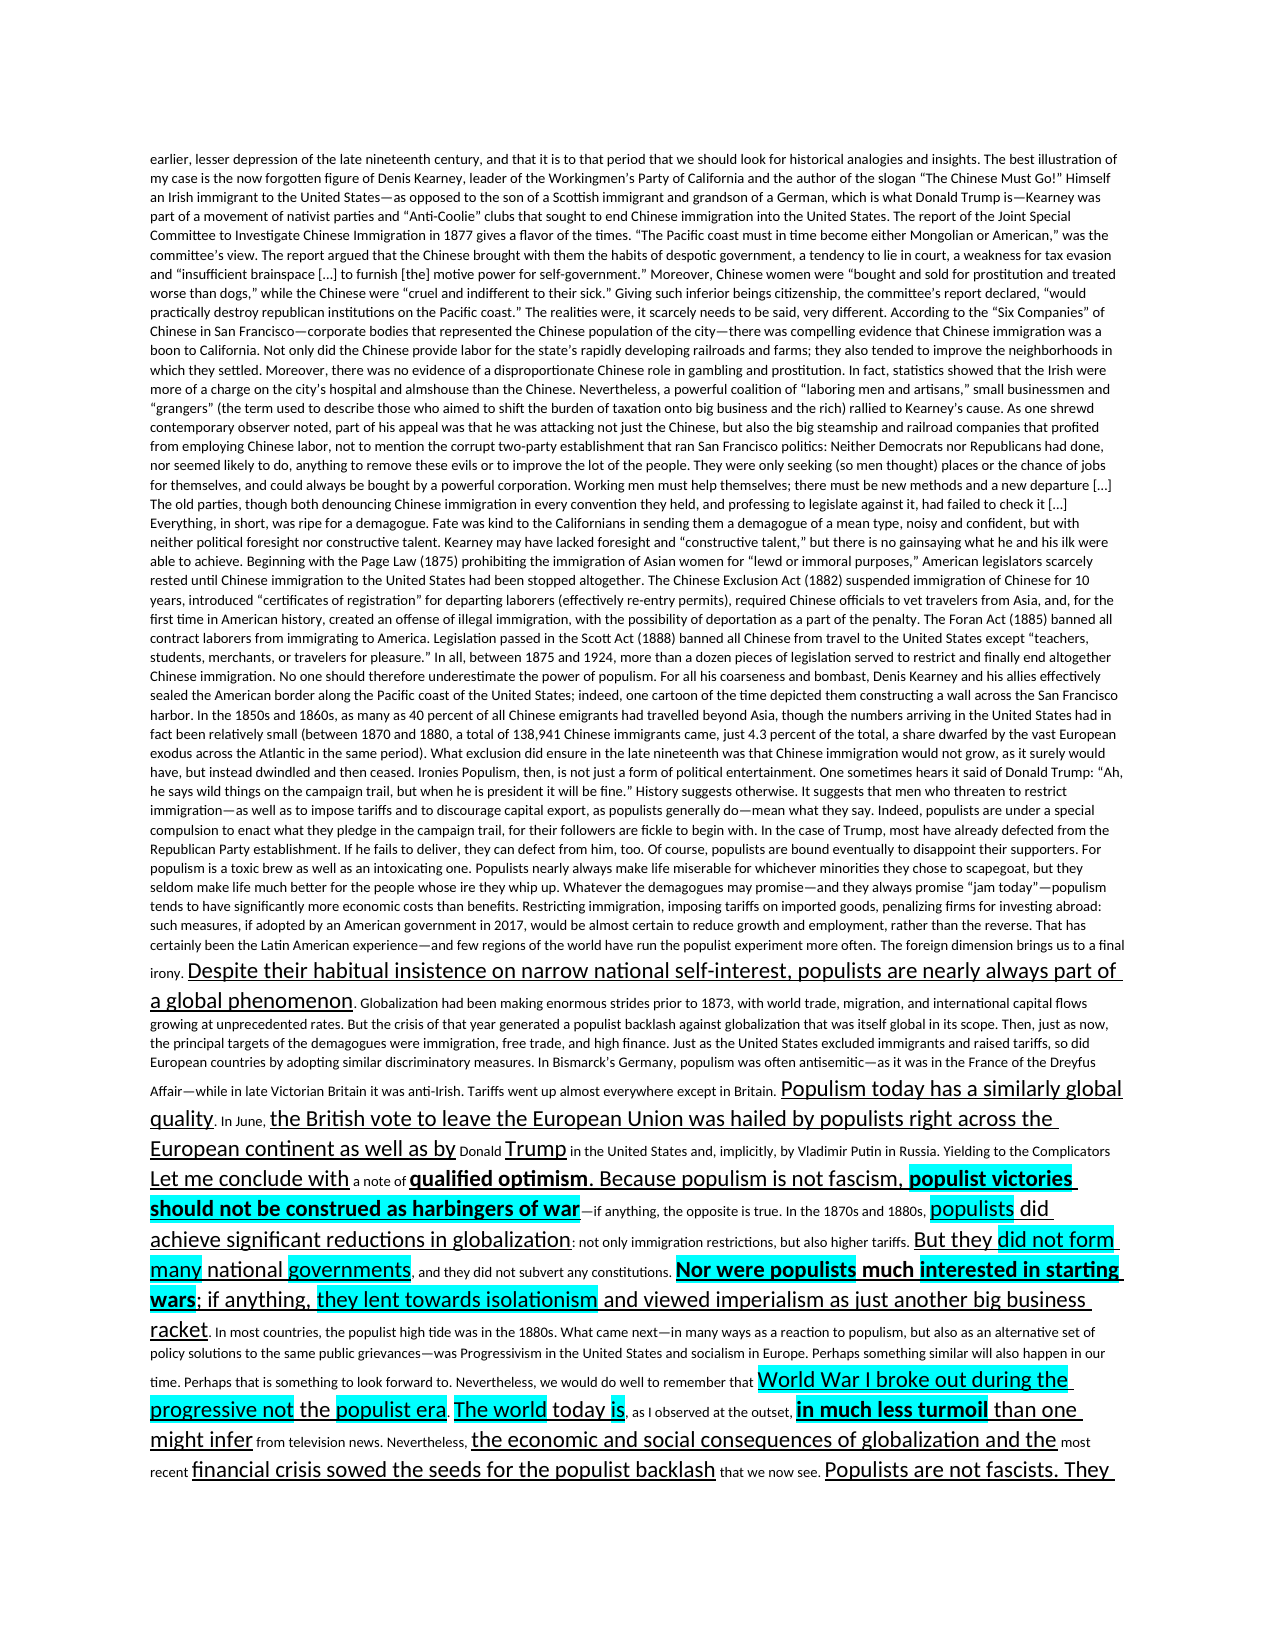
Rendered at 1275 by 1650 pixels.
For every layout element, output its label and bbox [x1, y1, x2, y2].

text [150, 150, 1125, 1483]
